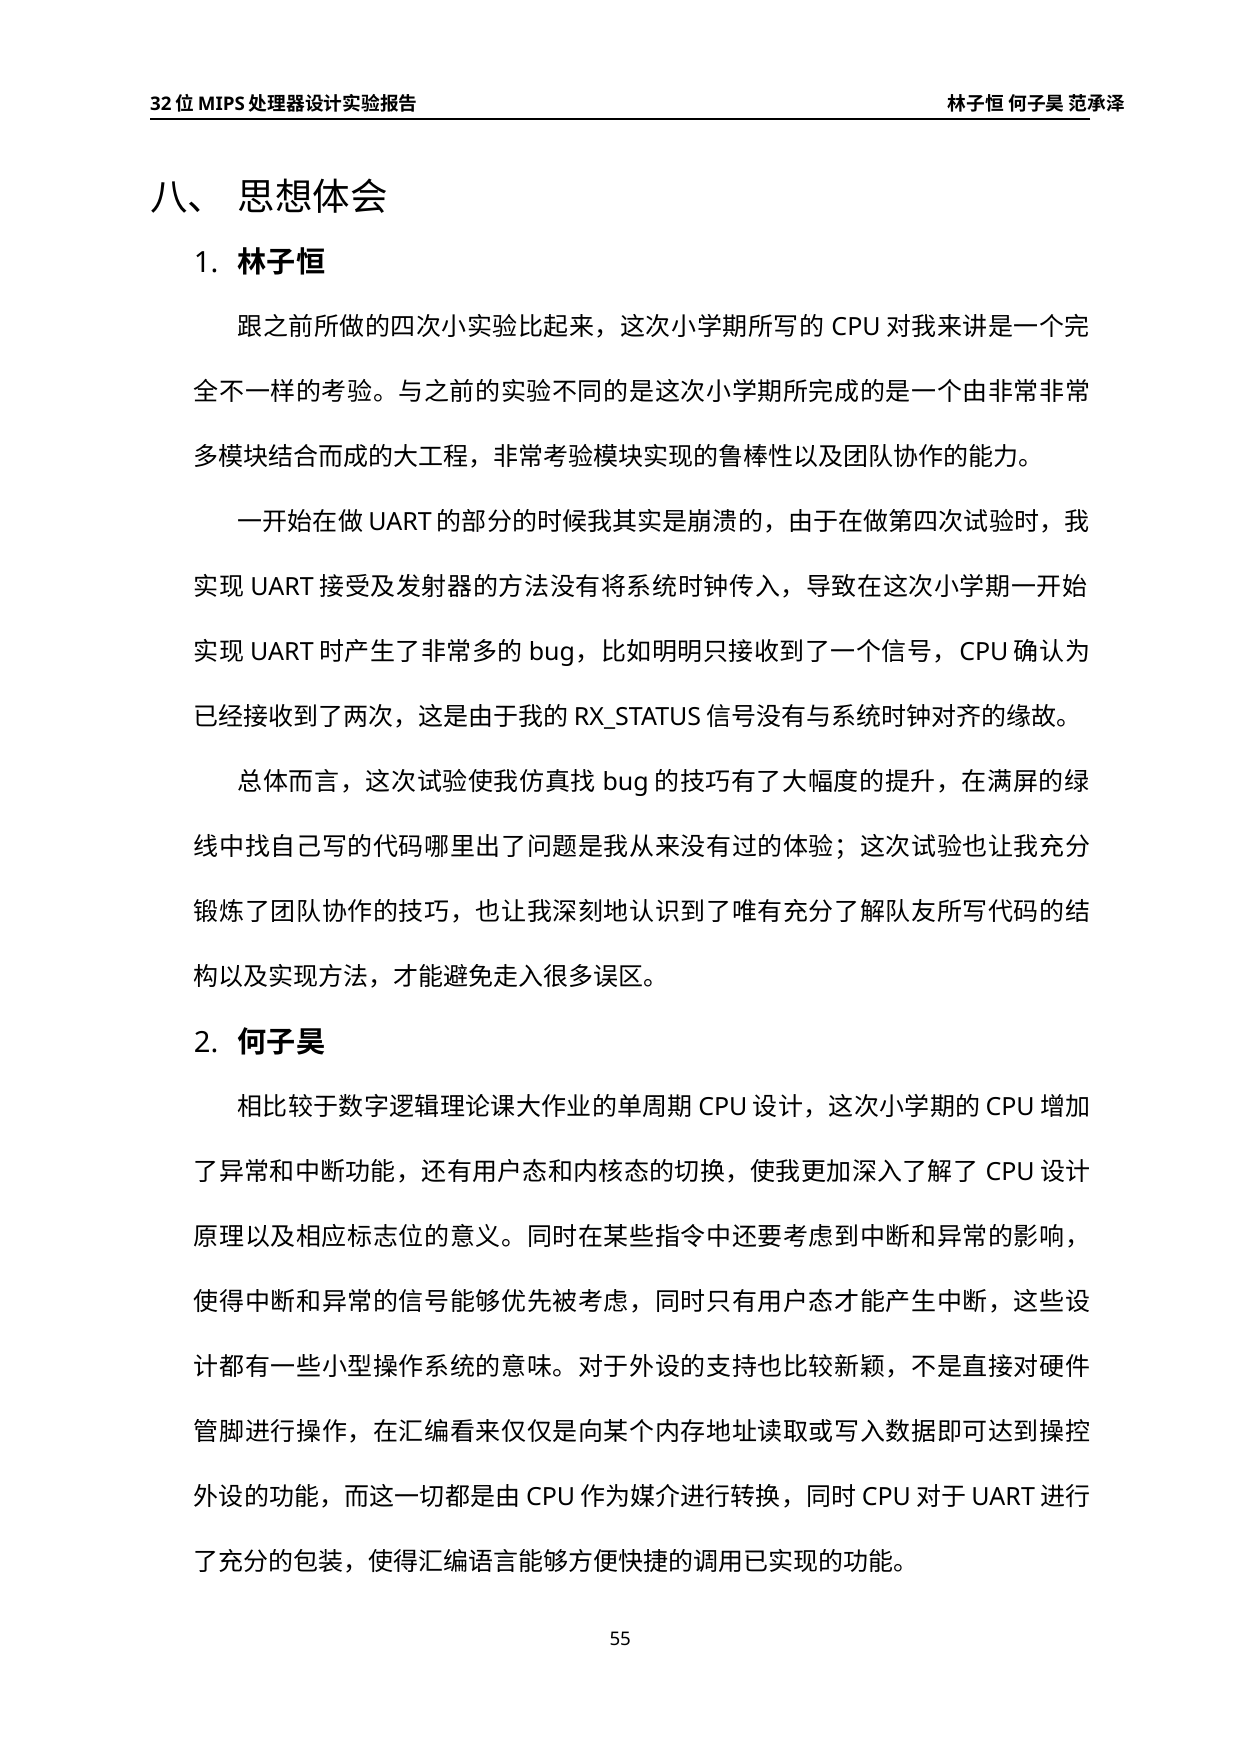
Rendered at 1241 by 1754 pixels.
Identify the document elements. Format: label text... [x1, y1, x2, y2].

subtitle 何子昊 [194, 1007, 1090, 1072]
text 一开始在做UART的部分的时候我其实是崩溃的，由于在做第四次试验时，我实现UART接受及发射器的方法没有将系统时钟传入，导致在这次小学期一开始实现UART时产生了非常多的bug，比如明明只接收到了一个信号，CPU确认为已经接收到了两次，这是由于我的RX_STATUS信号没有与系统时钟对齐的缘故。 [194, 487, 1090, 747]
subtitle 思想体会 [150, 162, 1090, 227]
text 总体而言，这次试验使我仿真找bug的技巧有了大幅度的提升，在满屏的绿线中找自己写的代码哪里出了问题是我从来没有过的体验；这次试验也让我充分锻炼了团队协作的技巧，也让我深刻地认识到了唯有充分了解队友所写代码的结构以及实现方法，才能避免走入很多误区。 [194, 747, 1090, 1007]
text 跟之前所做的四次小实验比起来，这次小学期所写的CPU对我来讲是一个完全不一样的考验。与之前的实验不同的是这次小学期所完成的是一个由非常非常多模块结合而成的大工程，非常考验模块实现的鲁棒性以及团队协作的能力。 [194, 292, 1090, 487]
subtitle 林子恒 [194, 227, 1090, 292]
text 相比较于数字逻辑理论课大作业的单周期CPU设计，这次小学期的CPU增加了异常和中断功能，还有用户态和内核态的切换，使我更加深入了解了CPU设计原理以及相应标志位的意义。同时在某些指令中还要考虑到中断和异常的影响，使得中断和异常的信号能够优先被考虑，同时只有用户态才能产生中断，这些设计都有一些小型操作系统的意味。对于外设的支持也比较新颖，不是直接对硬件管脚进行操作，在汇编看来仅仅是向某个内存地址读取或写入数据即可达到操控外设的功能，而这一切都是由CPU作为媒介进行转换，同时CPU对于UART进行了充分的包装，使得汇编语言能够方便快捷的调用已实现的功能。 [194, 1072, 1090, 1592]
